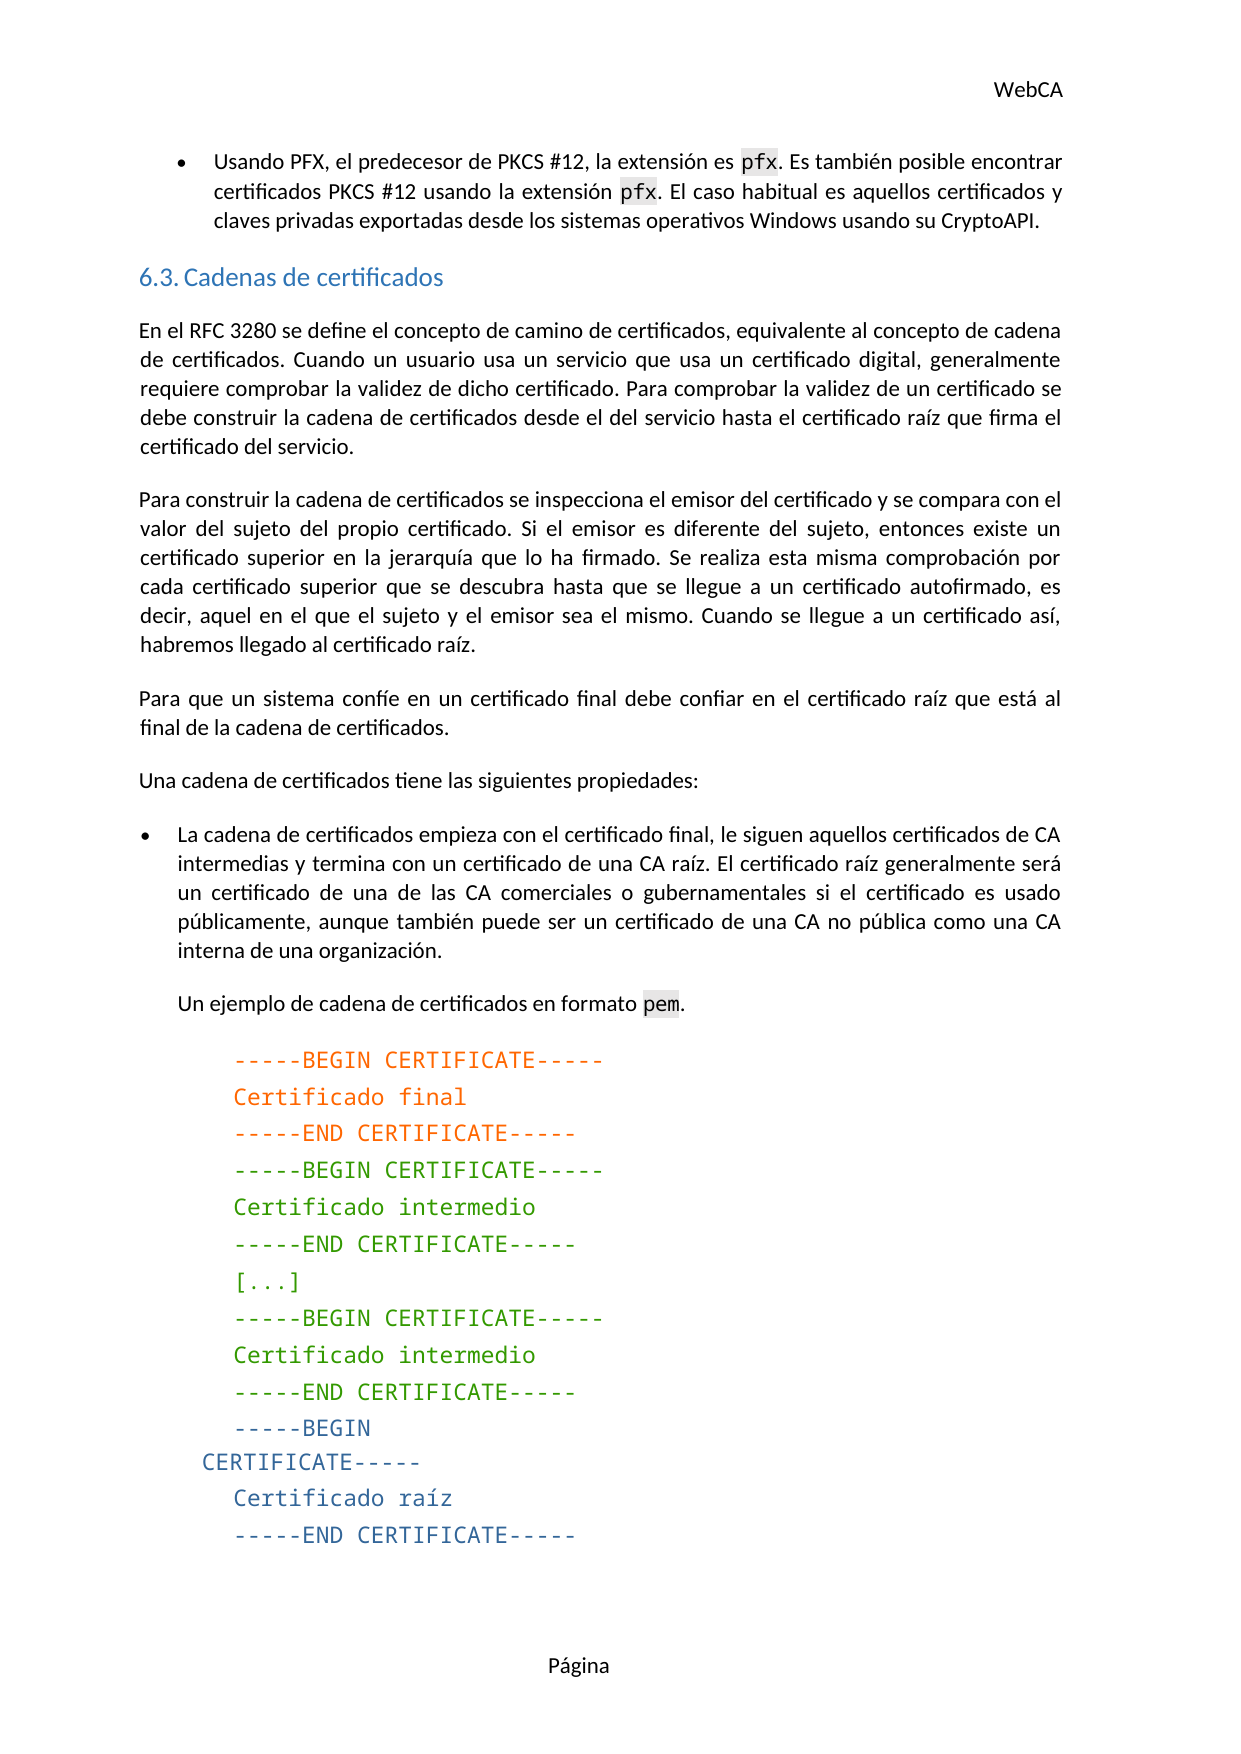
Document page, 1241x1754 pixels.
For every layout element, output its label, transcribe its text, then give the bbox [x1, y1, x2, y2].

text -----BEGIN CERTIFICATE----- [184, 1044, 1063, 1075]
text Certificado final [184, 1081, 1063, 1112]
text -----END CERTIFICATE----- [202, 1375, 591, 1407]
text Una cadena de certificados tiene las siguientes propiedades: [138, 766, 1063, 794]
text -----END CERTIFICATE----- [184, 1228, 1063, 1259]
subtitle Cadenas de certificados [138, 260, 1063, 293]
text -----BEGIN CERTIFICATE----- [184, 1154, 1063, 1185]
text -----BEGIN CERTIFICATE----- [203, 1302, 1063, 1333]
text Certificado intermedio [184, 1191, 1063, 1222]
text -----END CERTIFICATE----- [202, 1519, 591, 1550]
text Certificado raíz [202, 1482, 591, 1513]
text Para construir la cadena de certificados se inspecciona el emisor del certificado y se compara con el valor del sujeto del propio certificado. Si el emisor es diferente del sujeto, entonces existe un certificado superior en la jerarquía que lo ha firmado. Se realiza esta misma comprobación por cada certificado superior que se descubra hasta que se llegue a un certificado autofirmado, es decir, aquel en el que el sujeto y el emisor sea el mismo. Cuando se llegue a un certificado así, habremos llegado al certificado raíz. [138, 486, 1063, 658]
text En el RFC 3280 se define el concepto de camino de certificados, equivalente al concepto de cadena de certificados. Cuando un usuario usa un servicio que usa un certificado digital, generalmente requiere comprobar la validez de dicho certificado. Para comprobar la validez de un certificado se debe construir la cadena de certificados desde el del servicio hasta el certificado raíz que firma el certificado del servicio. [138, 316, 1063, 460]
text Para que un sistema confíe en un certificado final debe confiar en el certificado raíz que está al final de la cadena de certificados. [138, 684, 1063, 741]
text Un ejemplo de cadena de certificados en formato pem. [140, 989, 1063, 1018]
text Certificado intermedio [203, 1338, 1063, 1370]
text [...] [203, 1265, 1063, 1296]
text -----BEGIN CERTIFICATE----- [202, 1412, 591, 1477]
list Usando PFX, el predecesor de PKCS #12, la extensión es pfx. Es también posible encontrar certificados PKCS #12 usando la extensión pfx. El caso habitual es aquellos certificados y claves privadas exportadas desde los sistemas operativos Windows usando su CryptoAPI. [176, 147, 1063, 234]
list La cadena de certificados empieza con el certificado final, le siguen aquellos certificados de CA intermedias y termina con un certificado de una CA raíz. El certificado raíz generalmente será un certificado de una de las CA comerciales o gubernamentales si el certificado es usado públicamente, aunque también puede ser un certificado de una CA no pública como una CA interna de una organización. [140, 820, 1063, 964]
text -----END CERTIFICATE----- [184, 1117, 1063, 1149]
